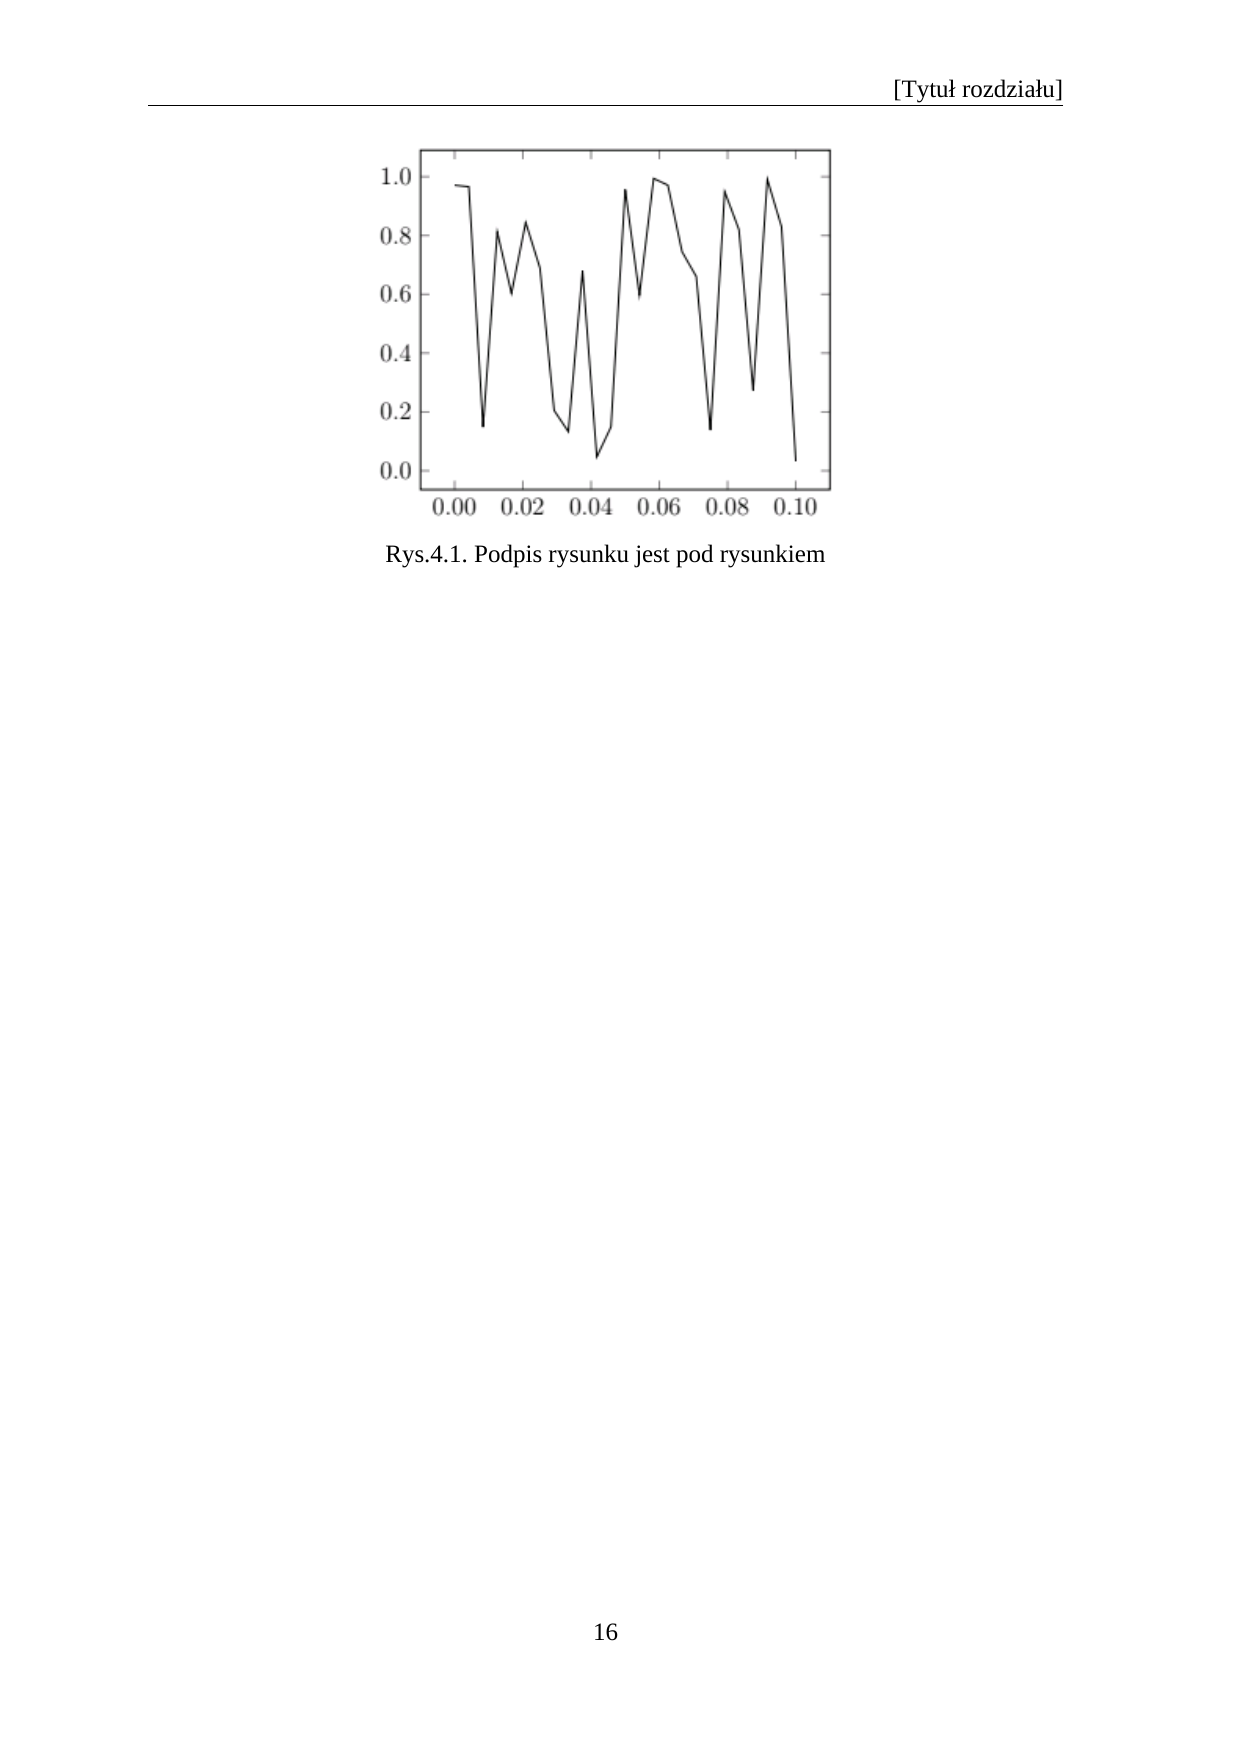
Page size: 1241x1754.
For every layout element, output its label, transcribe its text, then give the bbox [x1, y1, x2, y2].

table_header [204, 148, 1007, 539]
table_cell Rys.4.1. Podpis rysunku jest pod rysunkiem [204, 539, 1007, 589]
picture [375, 147, 836, 518]
